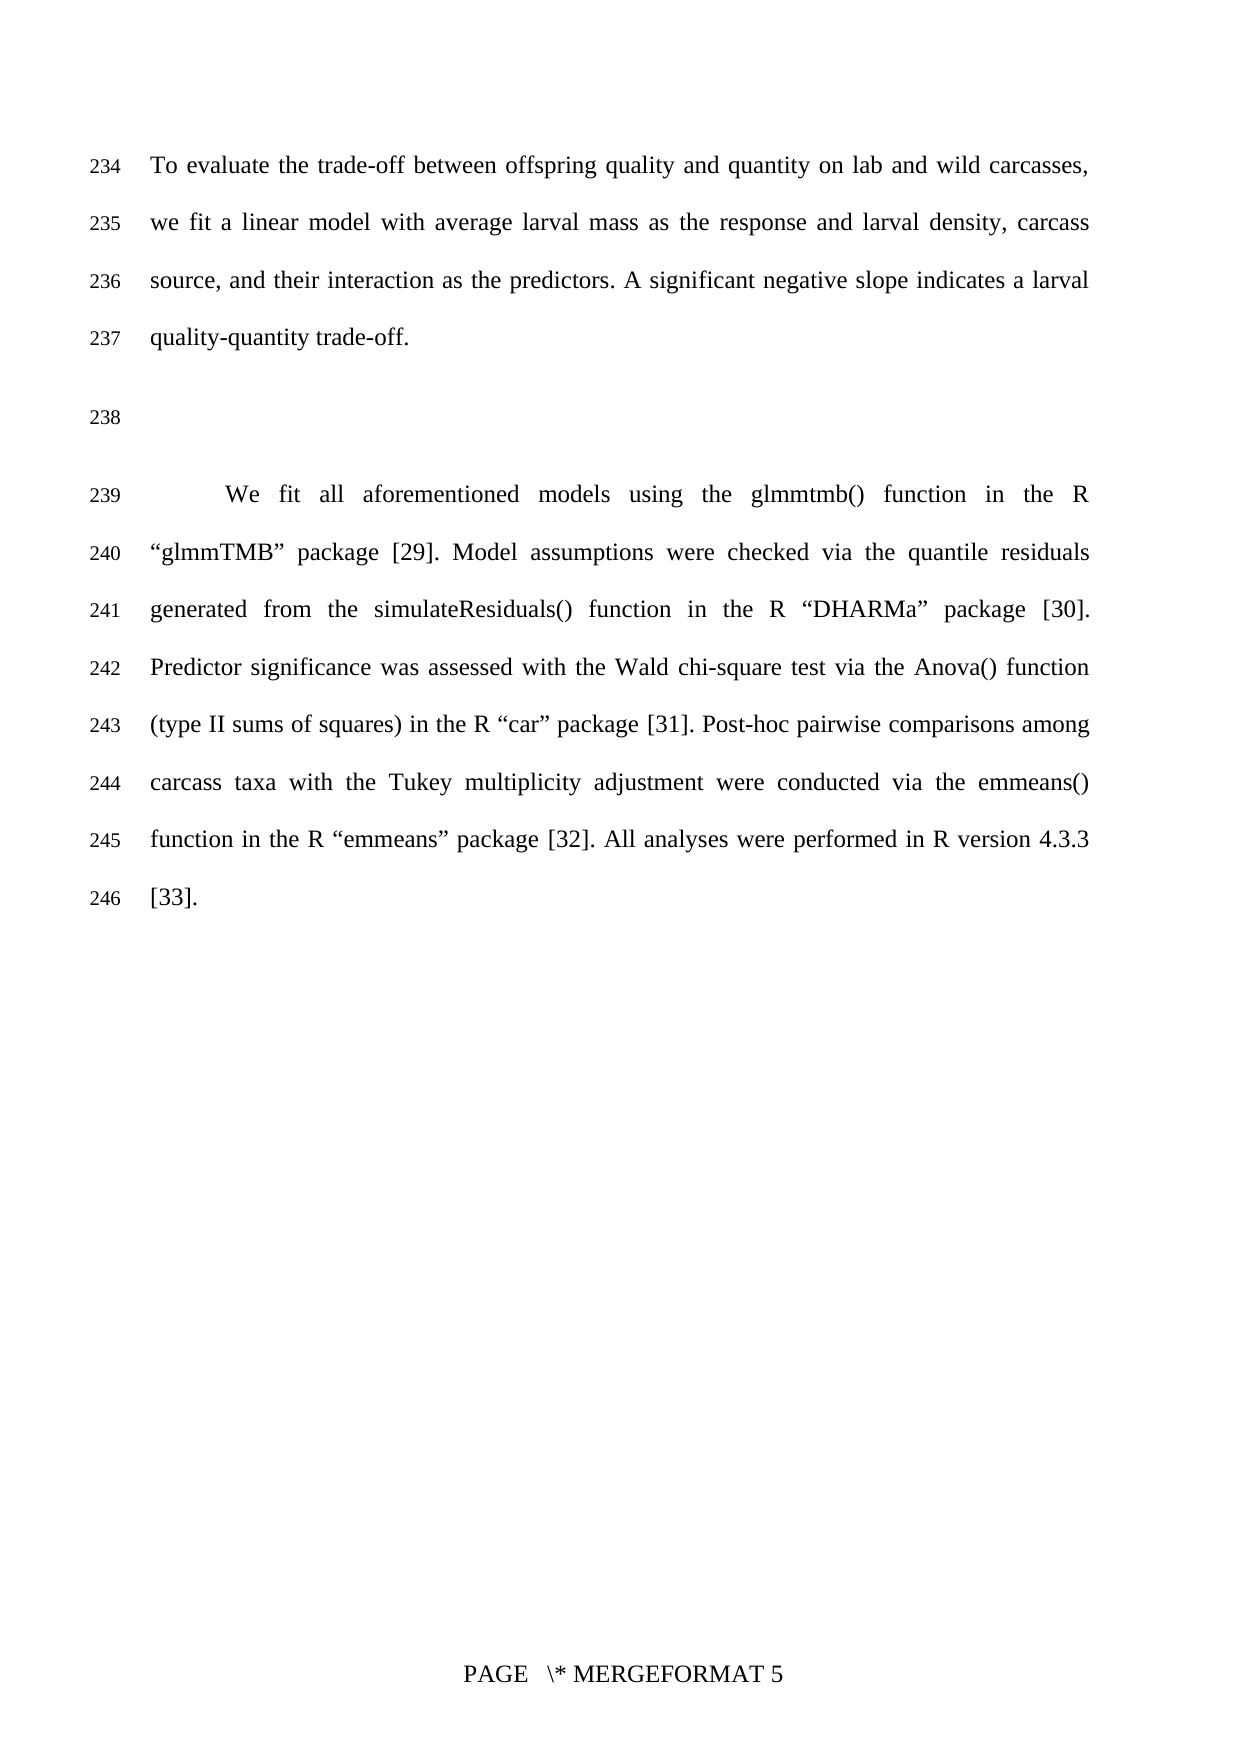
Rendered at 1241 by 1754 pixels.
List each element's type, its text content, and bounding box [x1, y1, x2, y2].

text We fit all aforementioned models using the glmmtmb() function in the R “glmmTMB” package [29]. Model assumptions were checked via the quantile residuals generated from the simulateResiduals() function in the R “DHARMa” package [30]. Predictor significance was assessed with the Wald chi-square test via the Anova() function (type II sums of squares) in the R “car” package [31]. Post-hoc pairwise comparisons among carcass taxa with the Tukey multiplicity adjustment were conducted via the emmeans() function in the R “emmeans” package [32]. All analyses were performed in R version 4.3.3 [33]. [150, 479, 1090, 910]
text To evaluate the trade-off between offspring quality and quantity on lab and wild carcasses, we fit a linear model with average larval mass as the response and larval density, carcass source, and their interaction as the predictors. A significant negative slope indicates a larval quality-quantity trade-off. [150, 150, 1090, 351]
